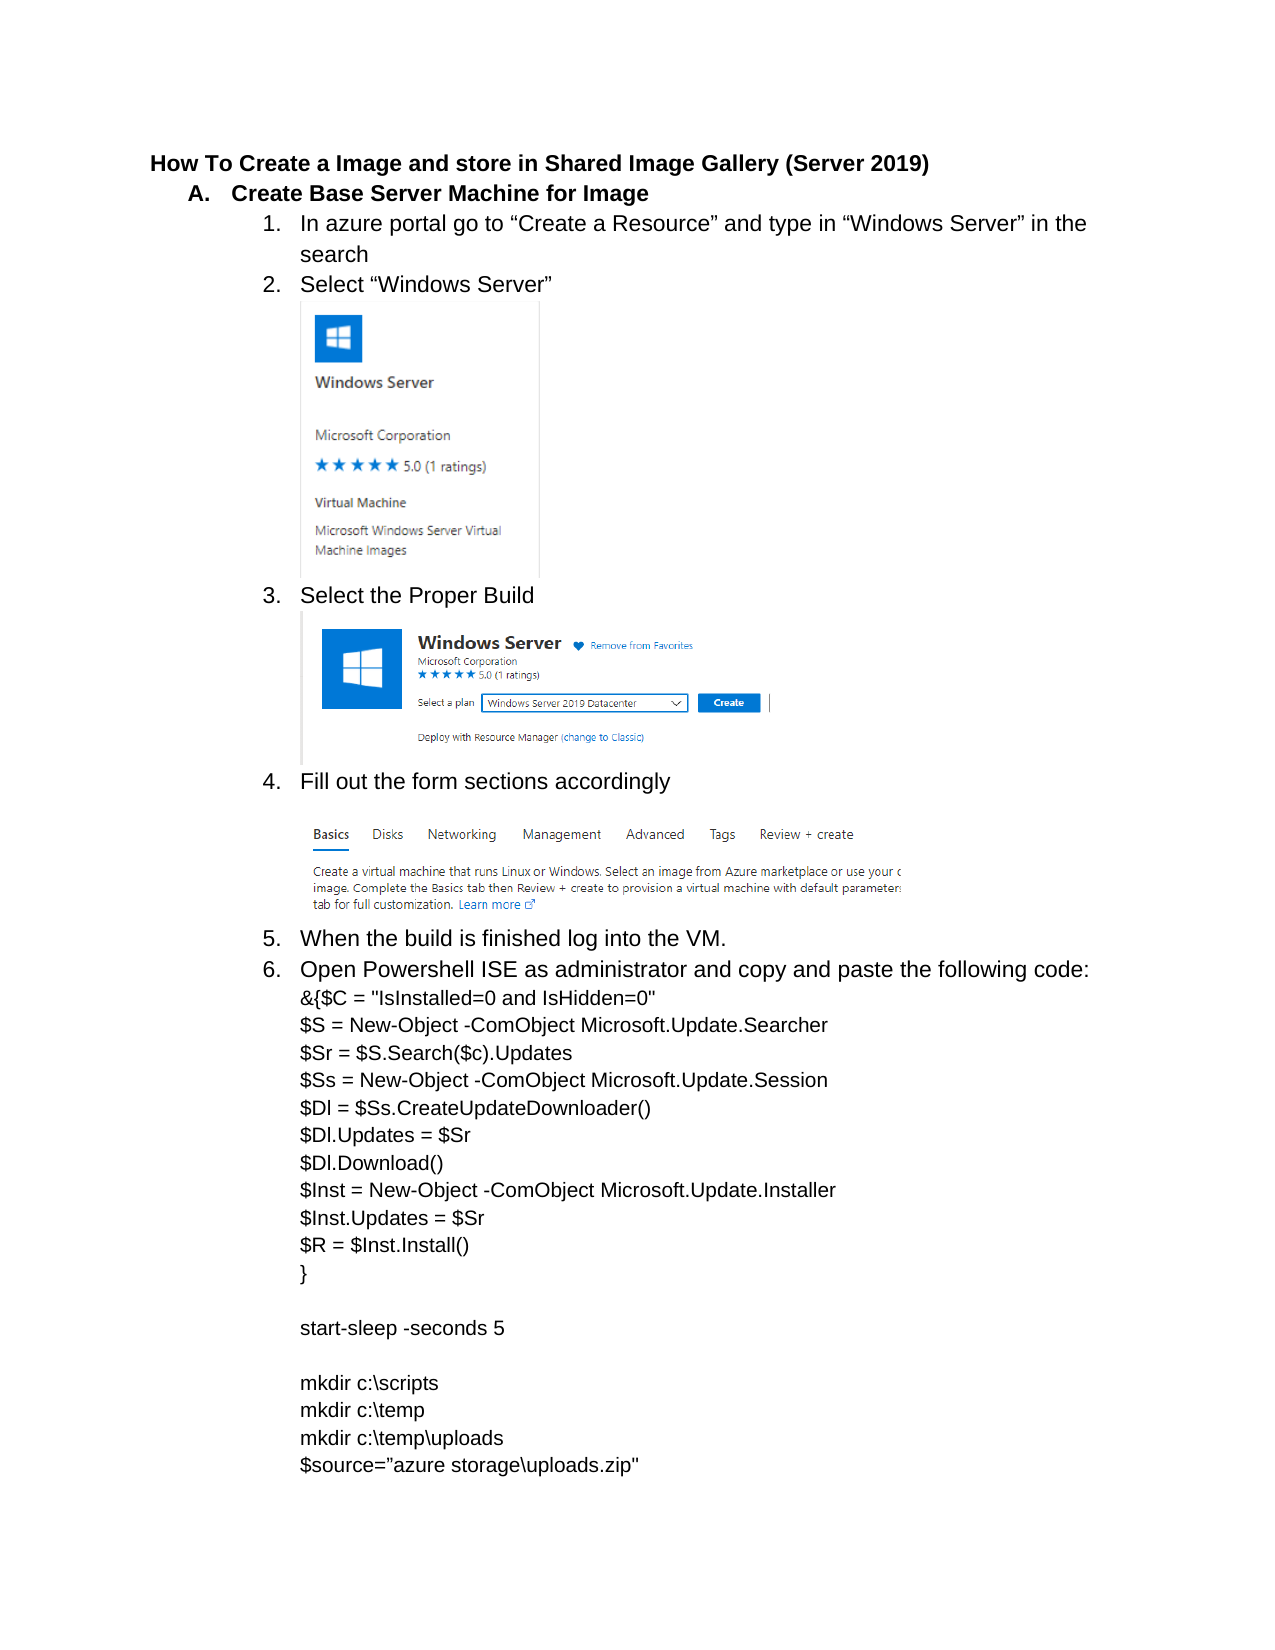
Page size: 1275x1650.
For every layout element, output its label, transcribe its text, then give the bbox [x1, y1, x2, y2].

text $source=”azure storage\uploads.zip" [300, 1453, 1125, 1477]
text start-sleep -seconds 5 [300, 1316, 1125, 1340]
text $Inst.Updates = $Sr [300, 1206, 1125, 1230]
list Select the Proper Build [262, 582, 1125, 608]
picture [300, 301, 540, 578]
text } [300, 1261, 1125, 1285]
text $Dl = $Ss.CreateUpdateDownloader() [300, 1096, 1125, 1120]
text $S = New-Object -ComObject Microsoft.Update.Searcher [300, 1013, 1125, 1037]
text How To Create a Image and store in Shared Image Gallery (Server 2019) [150, 150, 1125, 176]
list Select “Windows Server” [262, 271, 1125, 297]
text &{$C = "IsInstalled=0 and IsHidden=0" [300, 986, 1125, 1010]
text $Dl.Updates = $Sr [300, 1123, 1125, 1147]
text mkdir c:\temp\uploads [300, 1426, 1125, 1450]
picture [300, 798, 901, 922]
picture [300, 611, 771, 765]
text $Inst = New-Object -ComObject Microsoft.Update.Installer [300, 1178, 1125, 1202]
text mkdir c:\temp [300, 1398, 1125, 1422]
text $R = $Inst.Install() [300, 1233, 1125, 1257]
text $Dl.Download() [300, 1151, 1125, 1175]
text $Sr = $S.Search($c).Updates [300, 1041, 1125, 1065]
text mkdir c:\scripts [300, 1371, 1125, 1395]
list Open Powershell ISE as administrator and copy and paste the following code: [262, 956, 1125, 982]
text $Ss = New-Object -ComObject Microsoft.Update.Session [300, 1068, 1125, 1092]
list Create Base Server Machine for Image [187, 180, 1125, 207]
list In azure portal go to “Create a Resource” and type in “Windows Server” in the search [262, 210, 1125, 267]
list When the build is finished log into the VM. [262, 925, 1125, 952]
list Fill out the form sections accordingly [262, 768, 1125, 794]
